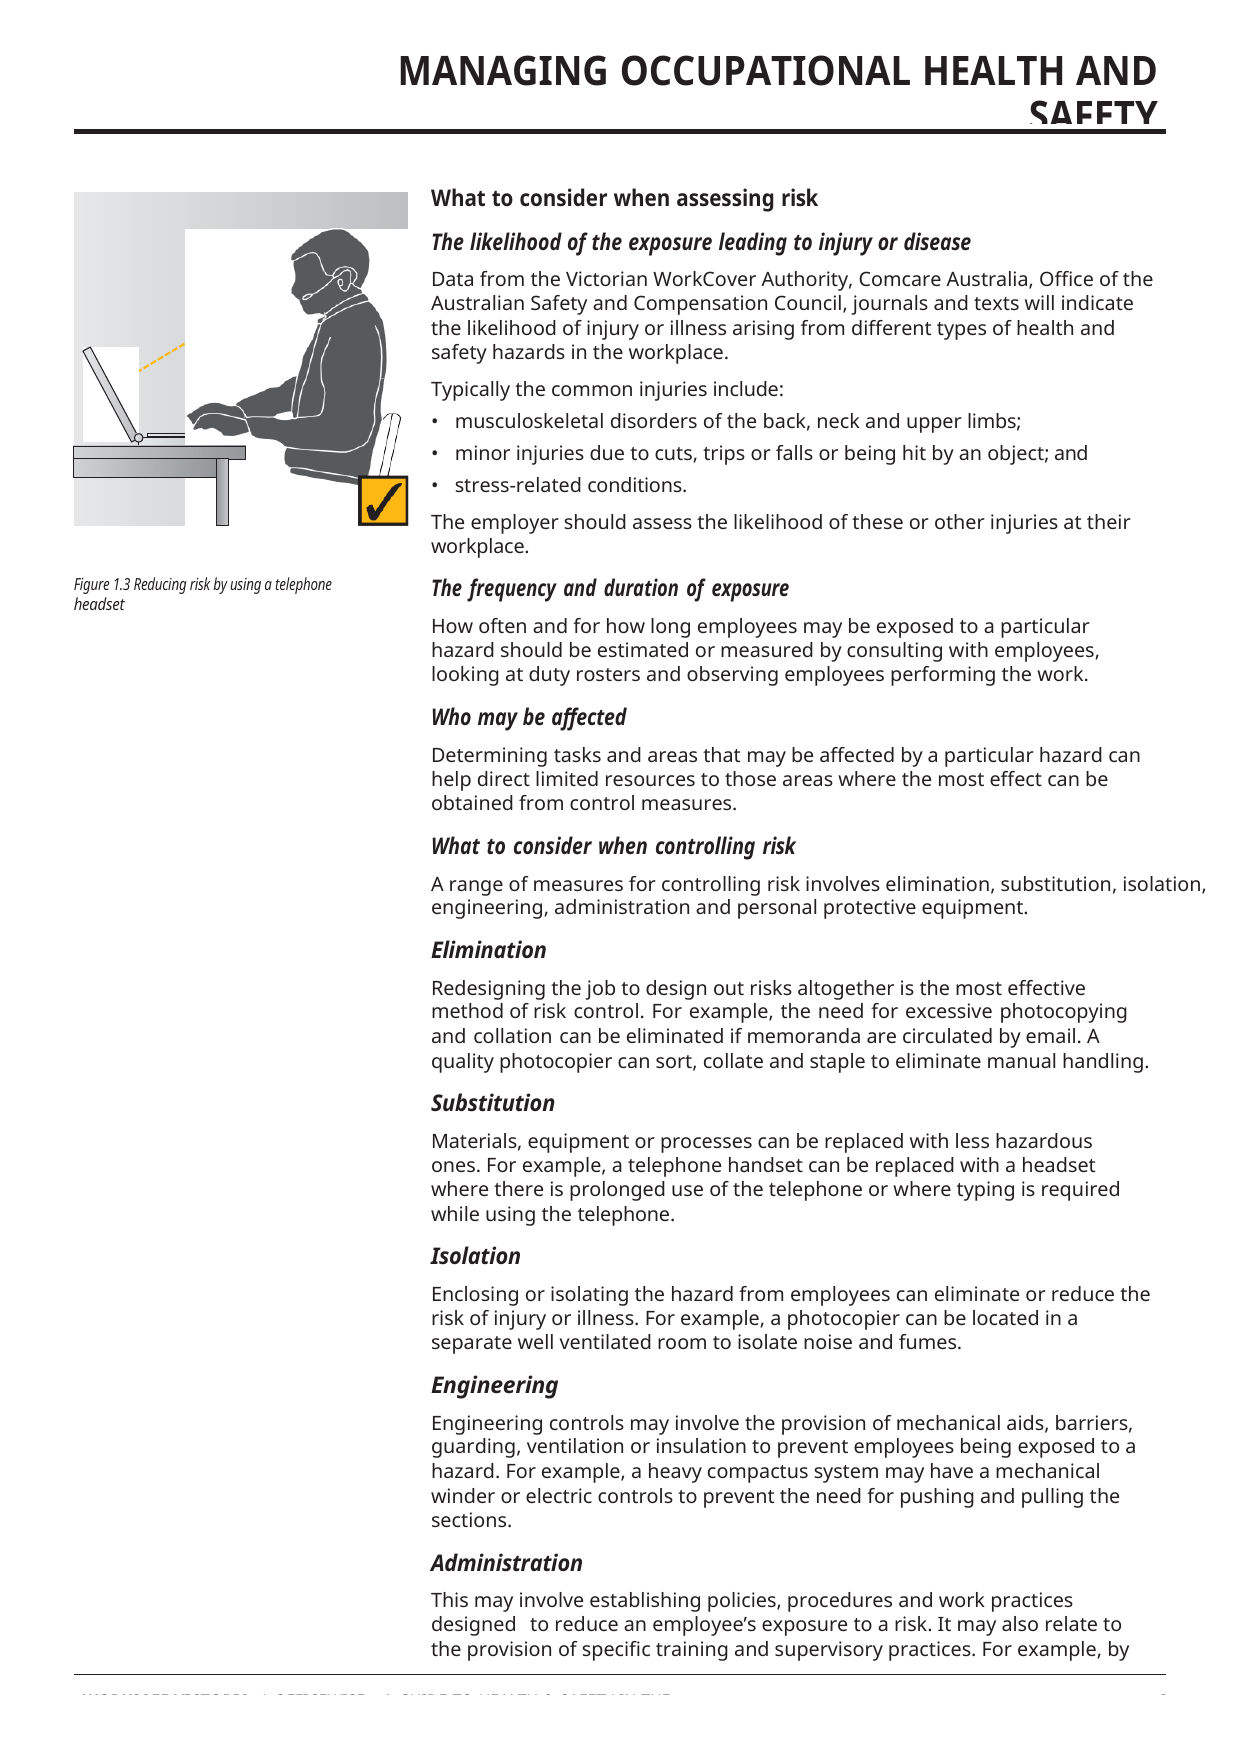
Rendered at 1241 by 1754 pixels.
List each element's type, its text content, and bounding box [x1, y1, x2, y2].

picture [74, 447, 245, 459]
text Redesigning the job to design out risks altogether is the most effective method of risk control. For example, the need for excessive photocopying and collation can be eliminated if memoranda are circulated by email. A quality photocopier can sort, collate and staple to eliminate manual handling. [431, 976, 1164, 1074]
list minor injuries due to cuts, trips or falls or being hit by an object; and [431, 439, 1221, 466]
picture [74, 459, 216, 477]
text The employer should assess the likelihood of these or other injuries at their workplace. [431, 510, 1144, 559]
text How often and for how long employees may be exposed to a particular hazard should be estimated or measured by consulting with employees, looking at duty rosters and observing employees performing the work. [431, 614, 1158, 688]
subtitle What to consider when controlling risk [431, 830, 1221, 861]
subtitle What to consider when assessing risk [431, 182, 1221, 213]
subtitle The frequency and duration of exposure [431, 572, 1221, 604]
subtitle Engineering [431, 1369, 1221, 1400]
text Determining tasks and areas that may be affected by a particular hazard can help direct limited resources to those areas where the most effect can be obtained from control measures. [431, 743, 1148, 816]
text A range of measures for controlling risk involves elimination, substitution, isolation, engineering, administration and personal protective equipment. [431, 871, 1221, 921]
picture [73, 192, 409, 526]
text Enclosing or isolating the hazard from employees can eliminate or reduce the risk of injury or illness. For example, a photocopier can be located in a separate well ventilated room to isolate noise and fumes. [431, 1282, 1158, 1356]
picture [217, 459, 228, 525]
text Typically the common injuries include: [431, 375, 1221, 402]
subtitle Substitution [431, 1087, 1221, 1118]
subtitle Administration [431, 1547, 1221, 1578]
list musculoskeletal disorders of the back, neck and upper limbs; [431, 407, 1221, 434]
text Engineering controls may involve the provision of mechanical aids, barriers, guarding, ventilation or insulation to prevent employees being exposed to a hazard. For example, a heavy compactus system may have a mechanical winder or electric controls to prevent the need for pushing and pulling the sections. [431, 1411, 1148, 1533]
text Figure 1.3 Reducing risk by using a telephone headset [73, 574, 380, 616]
subtitle Elimination [431, 934, 1221, 965]
subtitle Isolation [431, 1240, 1221, 1272]
text Data from the Victorian WorkCover Authority, Comcare Australia, Office of the Australian Safety and Compensation Council, journals and texts will indicate the likelihood of injury or illness arising from different types of health and safety hazards in the workplace. [431, 267, 1158, 366]
text Materials, equipment or processes can be replaced with less hazardous ones. For example, a telephone handset can be replaced with a headset where there is prolonged use of the telephone or where typing is required while using the telephone. [431, 1129, 1129, 1227]
subtitle Who may be affected [431, 701, 1221, 732]
list stress-related conditions. [431, 471, 1221, 498]
subtitle The likelihood of the exposure leading to injury or disease [431, 226, 1221, 257]
picture [74, 478, 216, 526]
